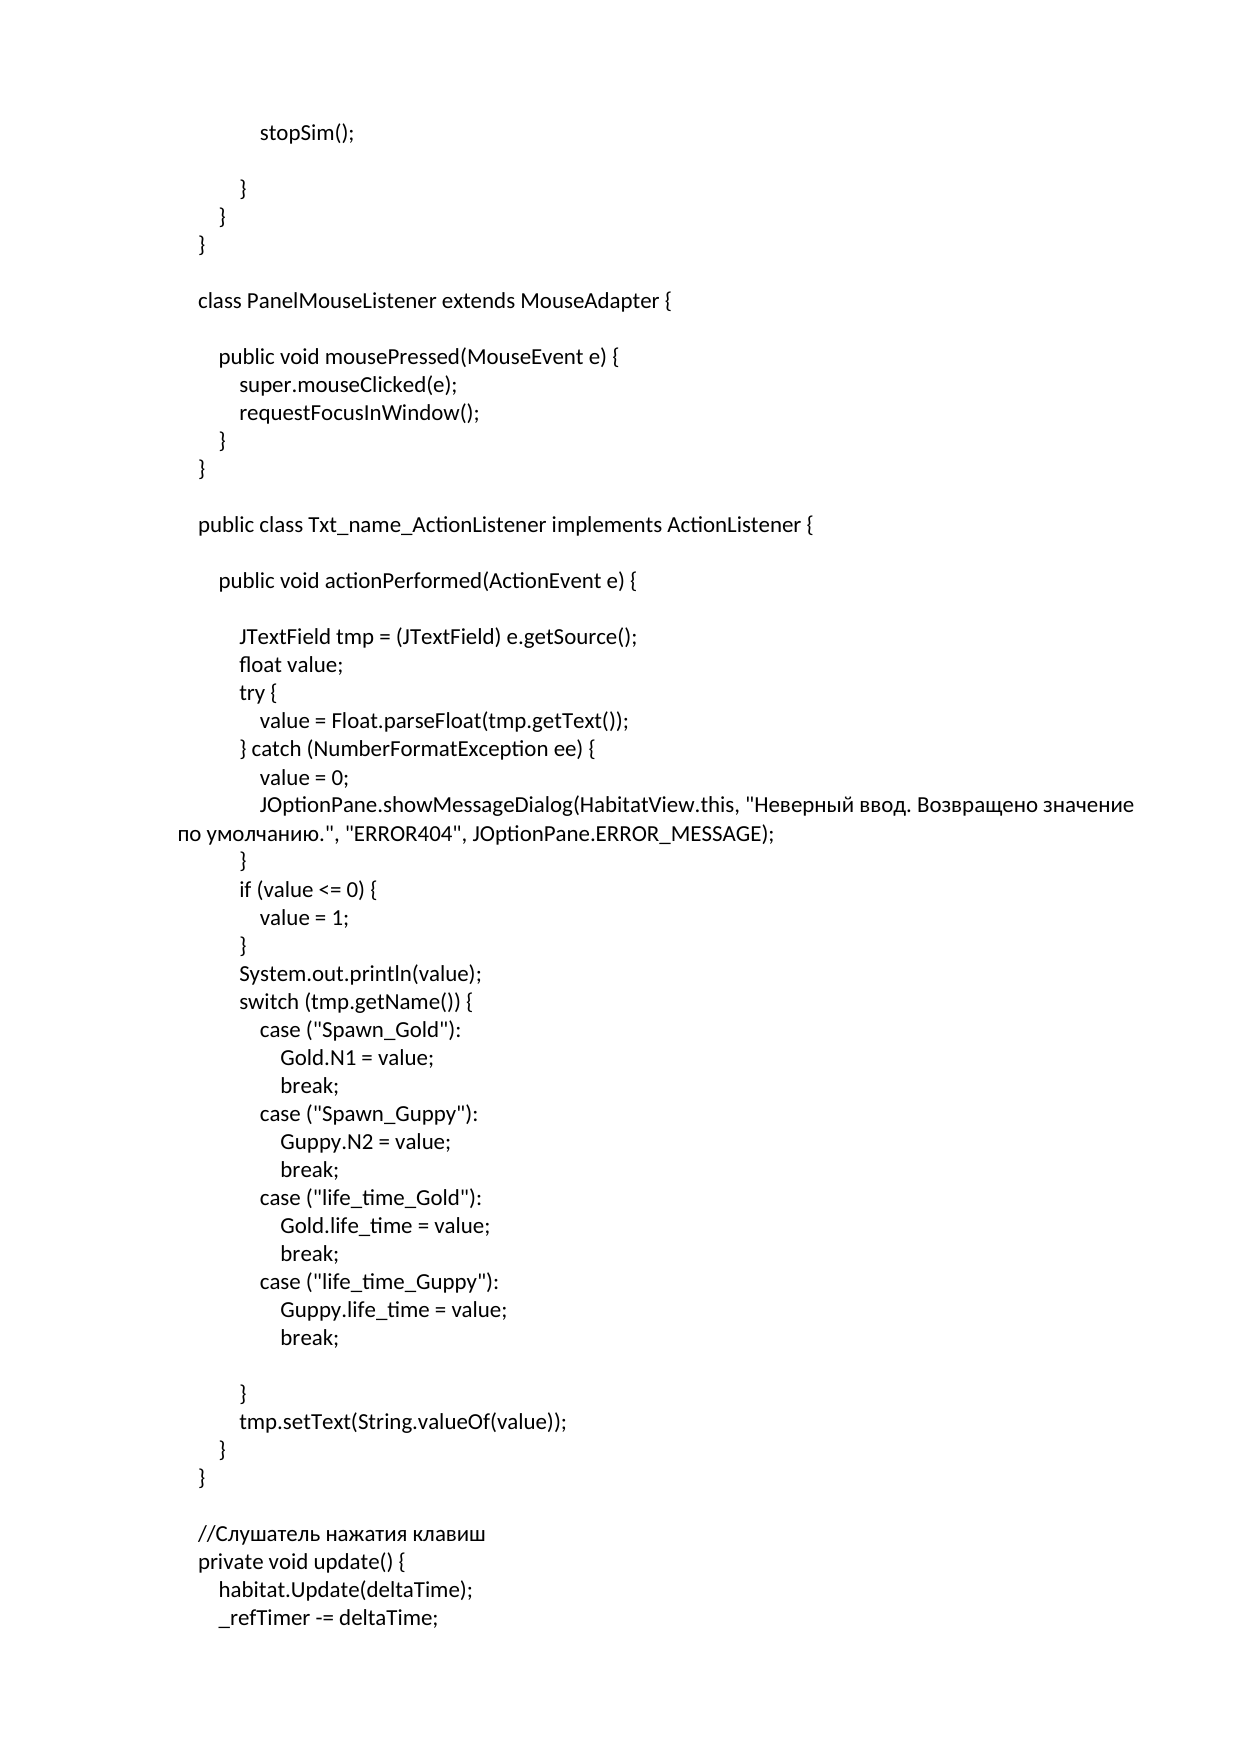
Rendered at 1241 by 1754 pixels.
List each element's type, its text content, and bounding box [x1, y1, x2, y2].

text public class Txt_name_ActionListener implements ActionListener { [177, 510, 1152, 538]
text private void update() { [177, 1547, 1152, 1575]
text } [177, 931, 1152, 959]
text class PanelMouseListener extends MouseAdapter { [177, 286, 1152, 314]
text //Слушатель нажатия клавиш [177, 1519, 1152, 1547]
text break; [177, 1239, 1152, 1267]
text habitat.Update(deltaTime); [177, 1575, 1152, 1603]
text System.out.println(value); [177, 959, 1152, 987]
text tmp.setText(String.valueOf(value)); [177, 1407, 1152, 1435]
text public void mousePressed(MouseEvent e) { [177, 342, 1152, 370]
text stopSim(); [177, 118, 1152, 146]
text } [177, 230, 1152, 258]
text } [177, 454, 1152, 482]
text } [177, 426, 1152, 454]
text } [177, 847, 1152, 875]
text break; [177, 1071, 1152, 1099]
text } [177, 1463, 1152, 1491]
text value = 0; [177, 763, 1152, 791]
text requestFocusInWindow(); [177, 398, 1152, 426]
text JTextField tmp = (JTextField) e.getSource(); [177, 622, 1152, 651]
text Guppy.N2 = value; [177, 1127, 1152, 1155]
text } [177, 174, 1152, 202]
text Gold.N1 = value; [177, 1043, 1152, 1071]
text } catch (NumberFormatException ee) { [177, 734, 1152, 763]
text float value; [177, 651, 1152, 678]
text } [177, 1379, 1152, 1407]
text value = Float.parseFloat(tmp.getText()); [177, 707, 1152, 734]
text switch (tmp.getName()) { [177, 987, 1152, 1015]
text case ("life_time_Guppy"): [177, 1267, 1152, 1295]
text JOptionPane.showMessageDialog(HabitatView.this, "Неверный ввод. Возвращено значение по умолчанию.", "ERROR404", JOptionPane.ERROR_MESSAGE); [177, 791, 1152, 847]
text case ("Spawn_Guppy"): [177, 1099, 1152, 1127]
text } [177, 1435, 1152, 1463]
text try { [177, 678, 1152, 707]
text case ("life_time_Gold"): [177, 1183, 1152, 1211]
text if (value <= 0) { [177, 875, 1152, 903]
text value = 1; [177, 903, 1152, 931]
text public void actionPerformed(ActionEvent e) { [177, 566, 1152, 594]
text break; [177, 1323, 1152, 1351]
text _refTimer -= deltaTime; [177, 1603, 1152, 1631]
text break; [177, 1155, 1152, 1183]
text Gold.life_time = value; [177, 1211, 1152, 1239]
text case ("Spawn_Gold"): [177, 1015, 1152, 1043]
text super.mouseClicked(e); [177, 370, 1152, 398]
text Guppy.life_time = value; [177, 1295, 1152, 1323]
text } [177, 202, 1152, 230]
